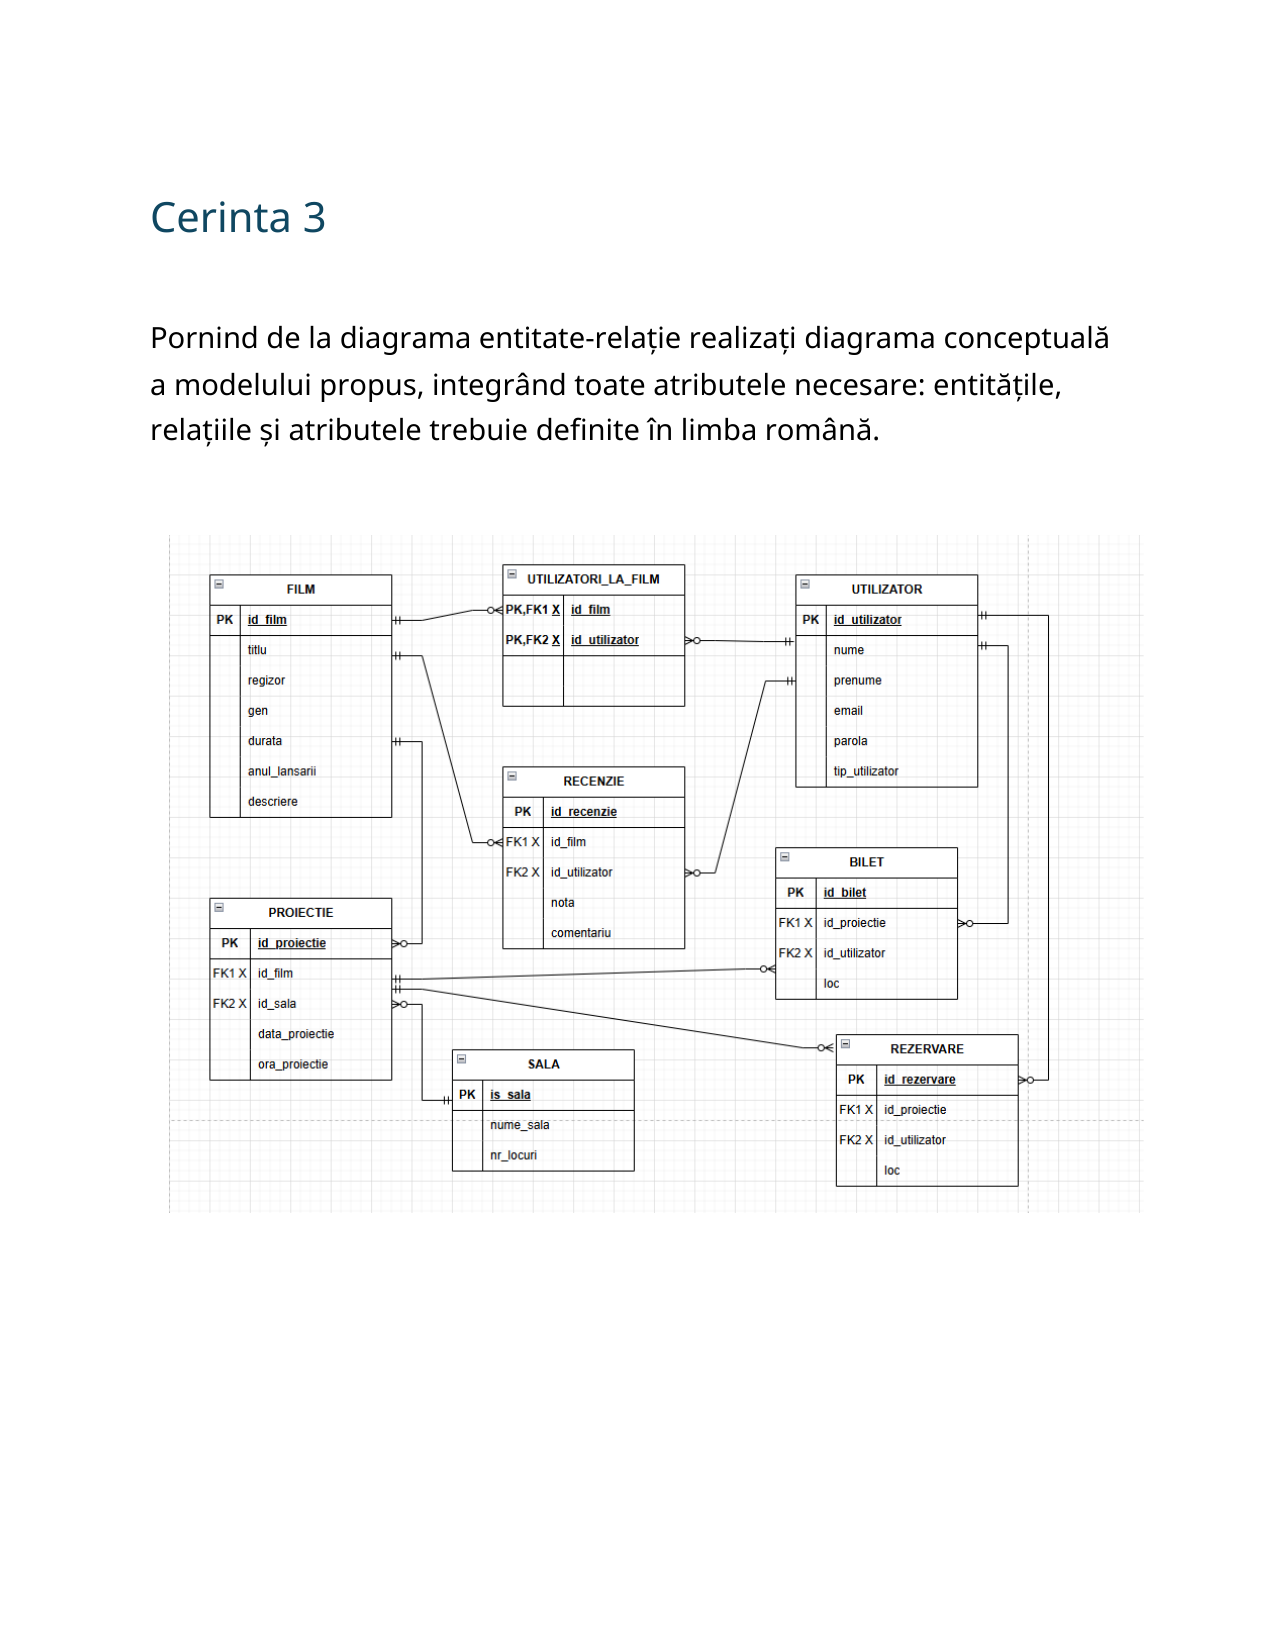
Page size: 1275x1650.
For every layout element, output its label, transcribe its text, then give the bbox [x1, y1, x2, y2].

subtitle Cerinta 3 [150, 187, 1125, 244]
text Pornind de la diagrama entitate-relație realizați diagrama conceptuală a modelului propus, integrând toate atributele necesare: entitățile, relațiile și atributele trebuie definite în limba română. [150, 318, 1125, 449]
